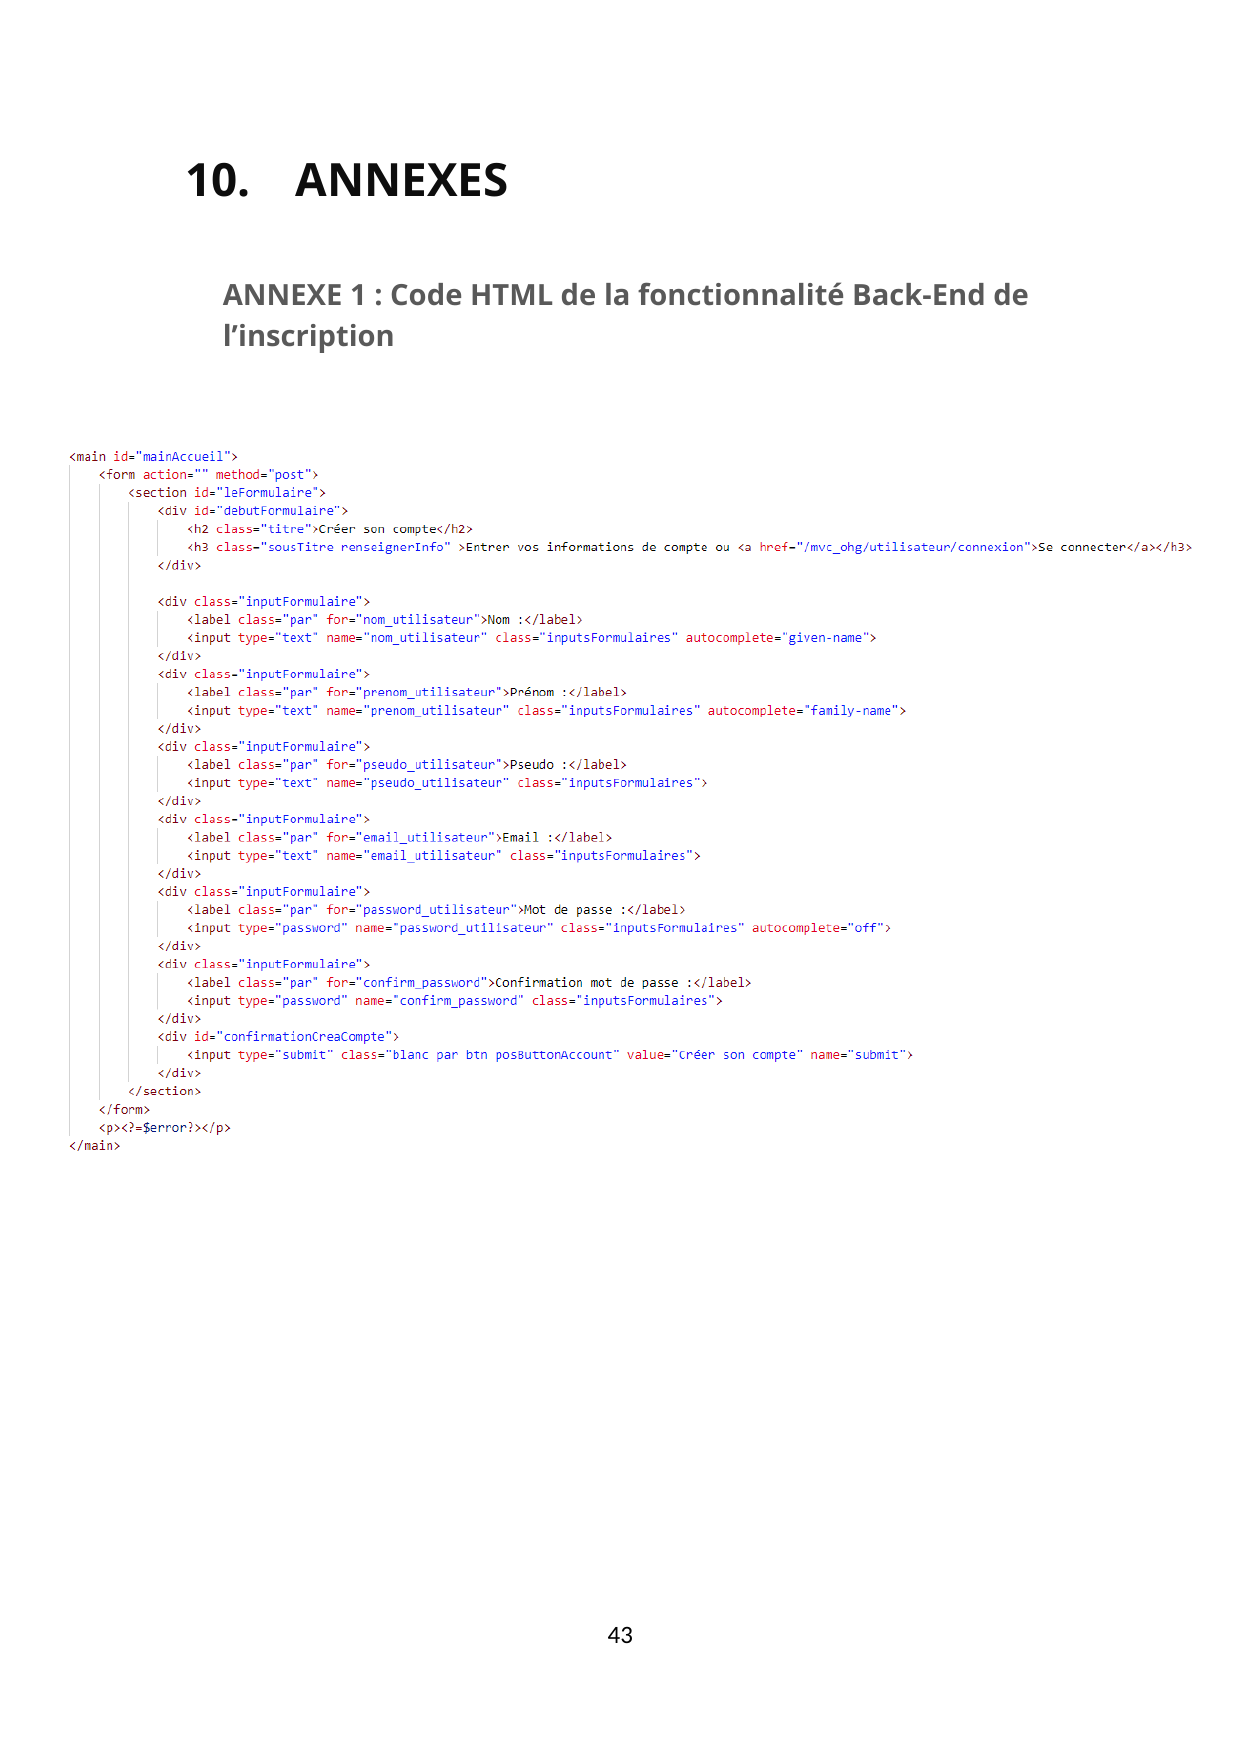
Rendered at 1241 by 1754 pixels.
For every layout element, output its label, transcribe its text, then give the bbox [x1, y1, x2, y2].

list ANNEXE 1 : Code HTML de la fonctionnalité Back-End de l’inscription [223, 274, 1093, 354]
picture [68, 445, 1217, 1156]
list ANNEXES [185, 148, 1093, 210]
